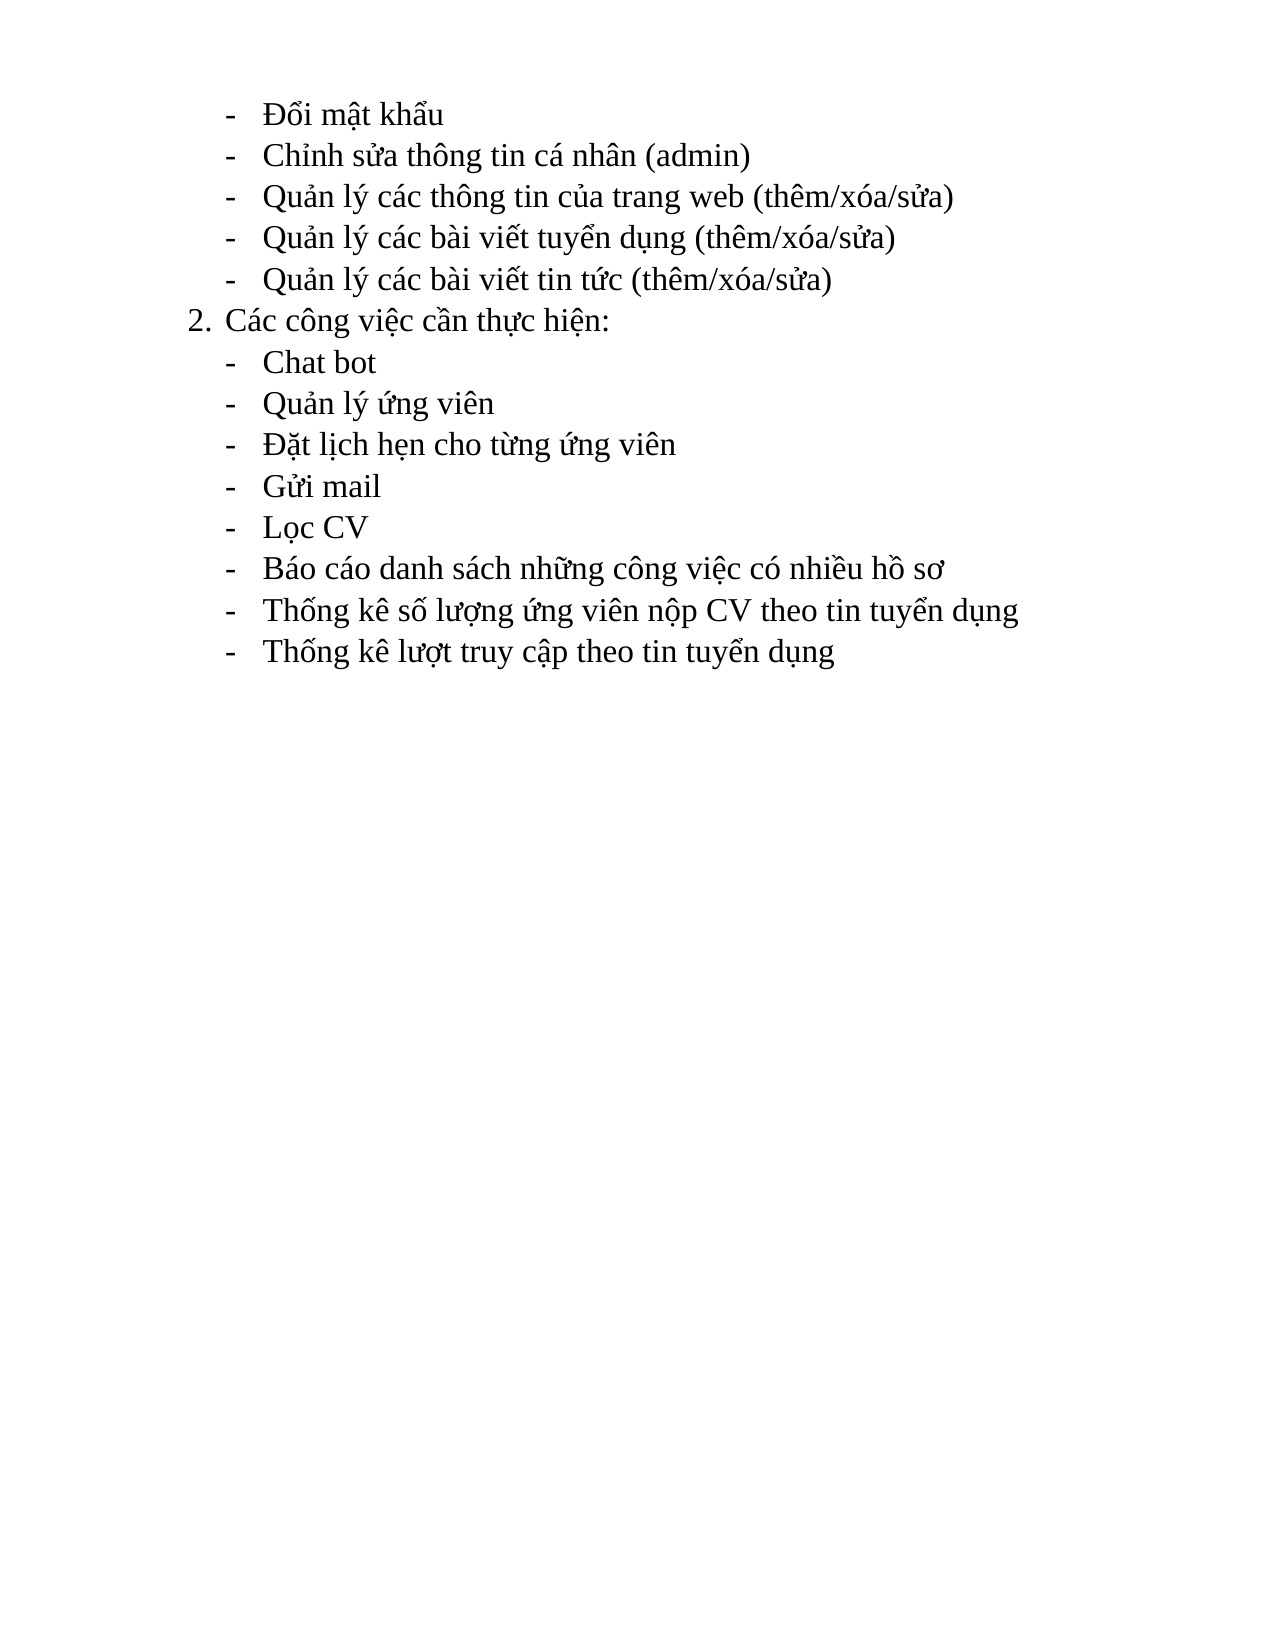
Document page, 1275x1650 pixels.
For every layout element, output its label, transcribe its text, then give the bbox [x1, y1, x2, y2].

list Chỉnh sửa thông tin cá nhân (admin) [225, 135, 1125, 173]
list Thống kê số lượng ứng viên nộp CV theo tin tuyển dụng [225, 590, 1125, 628]
list Gửi mail [225, 466, 1125, 504]
list Báo cáo danh sách những công việc có nhiều hồ sơ [225, 549, 1125, 587]
list Thống kê lượt truy cập theo tin tuyển dụng [225, 631, 1125, 670]
list Quản lý các thông tin của trang web (thêm/xóa/sửa) [225, 176, 1125, 215]
list Các công việc cần thực hiện: [187, 301, 1125, 339]
list Quản lý ứng viên [225, 383, 1125, 422]
list Đặt lịch hẹn cho từng ứng viên [225, 424, 1125, 463]
list Đổi mật khẩu [225, 94, 1125, 132]
list Quản lý các bài viết tin tức (thêm/xóa/sửa) [225, 259, 1125, 297]
list Chat bot [225, 342, 1125, 380]
list Lọc CV [225, 507, 1125, 546]
list Quản lý các bài viết tuyển dụng (thêm/xóa/sửa) [225, 218, 1125, 256]
